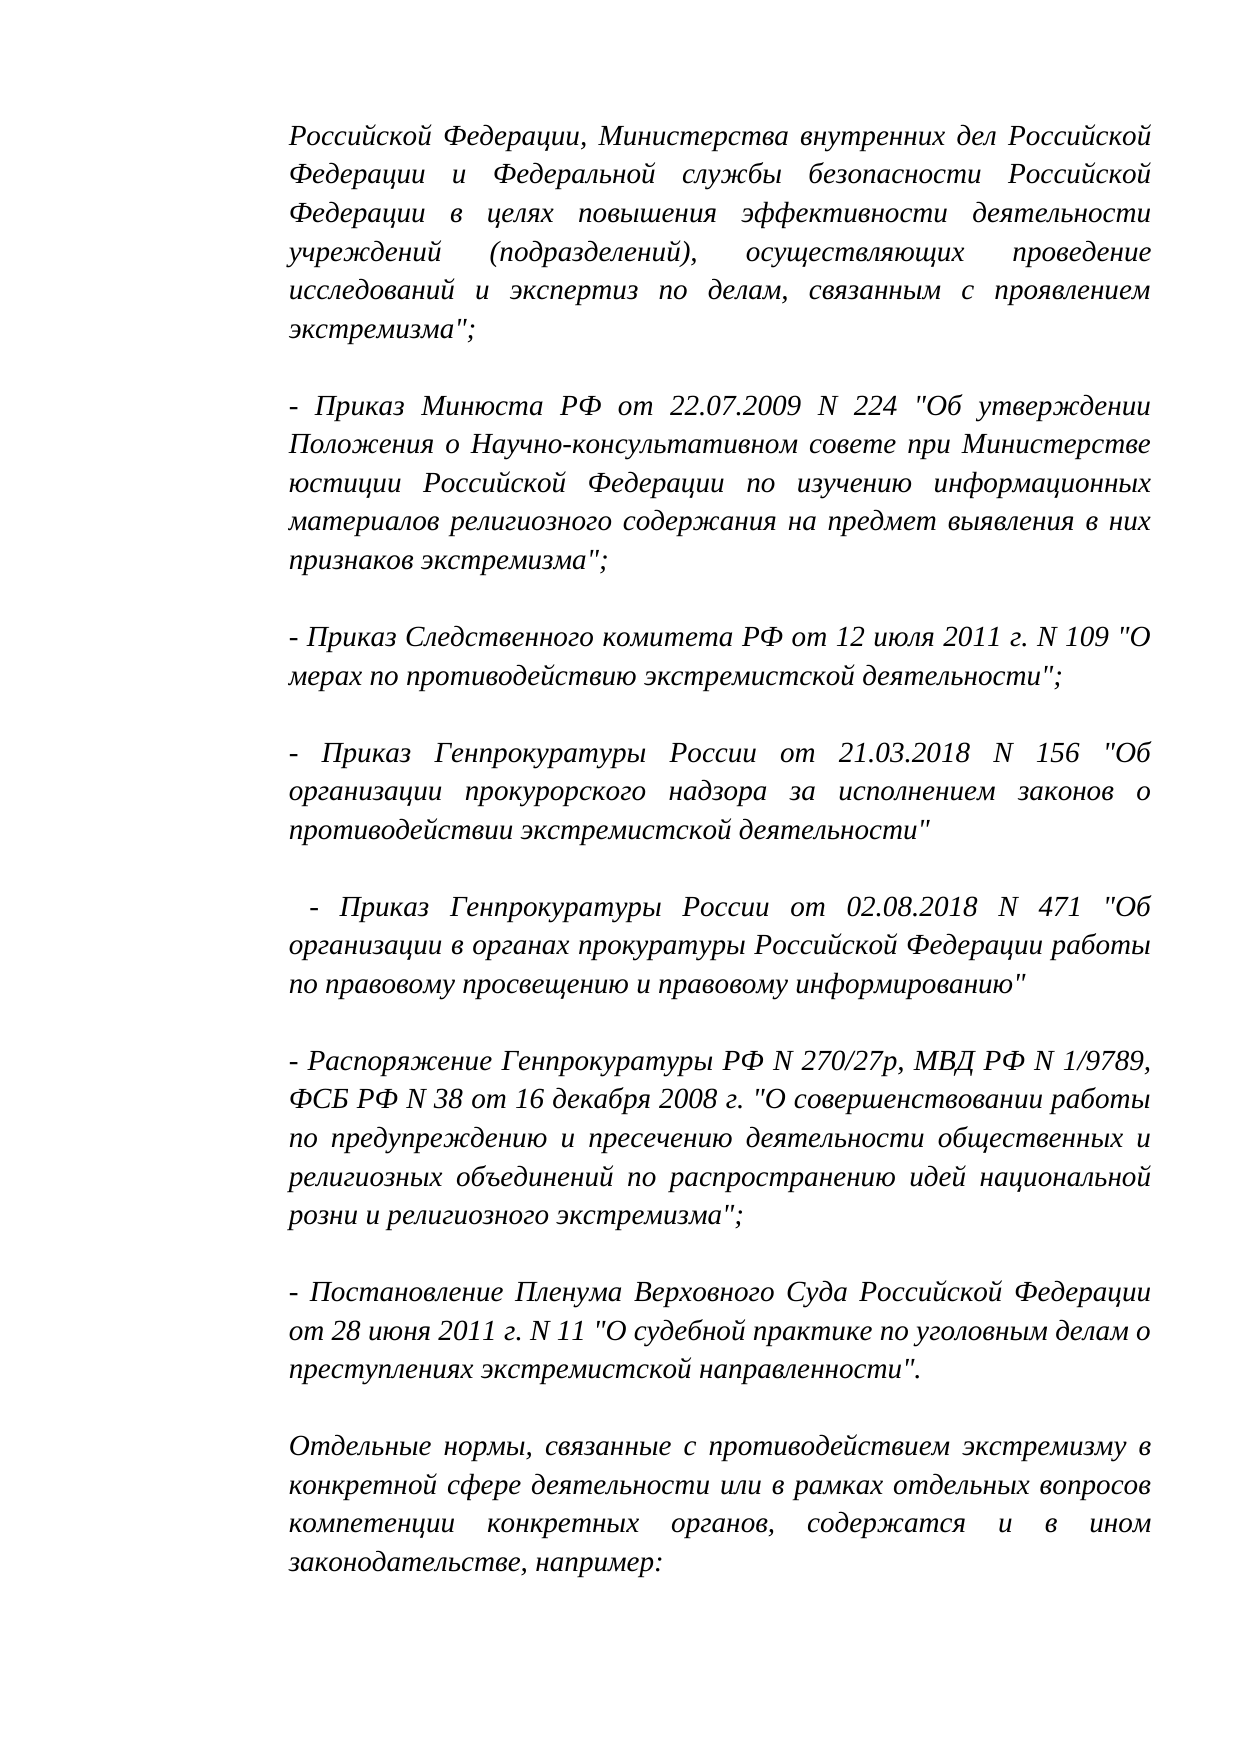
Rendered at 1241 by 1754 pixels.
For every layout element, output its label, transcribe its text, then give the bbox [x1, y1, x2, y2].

list Отдельные нормы, связанные с противодействием экстремизму в конкретной сфере деятельности или в рамках отдельных вопросов компетенции конкретных органов, содержатся и в ином законодательстве, например: [288, 1428, 1152, 1578]
list - Распоряжение Генпрокуратуры РФ N 270/27р, МВД РФ N 1/9789, ФСБ РФ N 38 от 16 декабря 2008 г. "О совершенствовании работы по предупреждению и пресечению деятельности общественных и религиозных объединений по распространению идей национальной розни и религиозного экстремизма"; [288, 1043, 1152, 1231]
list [288, 118, 1152, 344]
list - Приказ Генпрокуратуры России от 21.03.2018 N 156 "Об организации прокурорского надзора за исполнением законов о противодействии экстремистской деятельности" [288, 735, 1152, 845]
list - Приказ Генпрокуратуры России от 02.08.2018 N 471 "Об организации в органах прокуратуры Российской Федерации работы по правовому просвещению и правовому информированию" [288, 889, 1152, 999]
list - Приказ Следственного комитета РФ от 12 июля 2011 г. N 109 "О мерах по противодействию экстремистской деятельности"; [288, 619, 1152, 691]
list - Постановление Пленума Верховного Суда Российской Федерации от 28 июня 2011 г. N 11 "О судебной практике по уголовным делам о преступлениях экстремистской направленности". [288, 1274, 1152, 1385]
list - Приказ Минюста РФ от 22.07.2009 N 224 "Об утверждении Положения о Научно-консультативном совете при Министерстве юстиции Российской Федерации по изучению информационных материалов религиозного содержания на предмет выявления в них признаков экстремизма"; [288, 388, 1152, 576]
